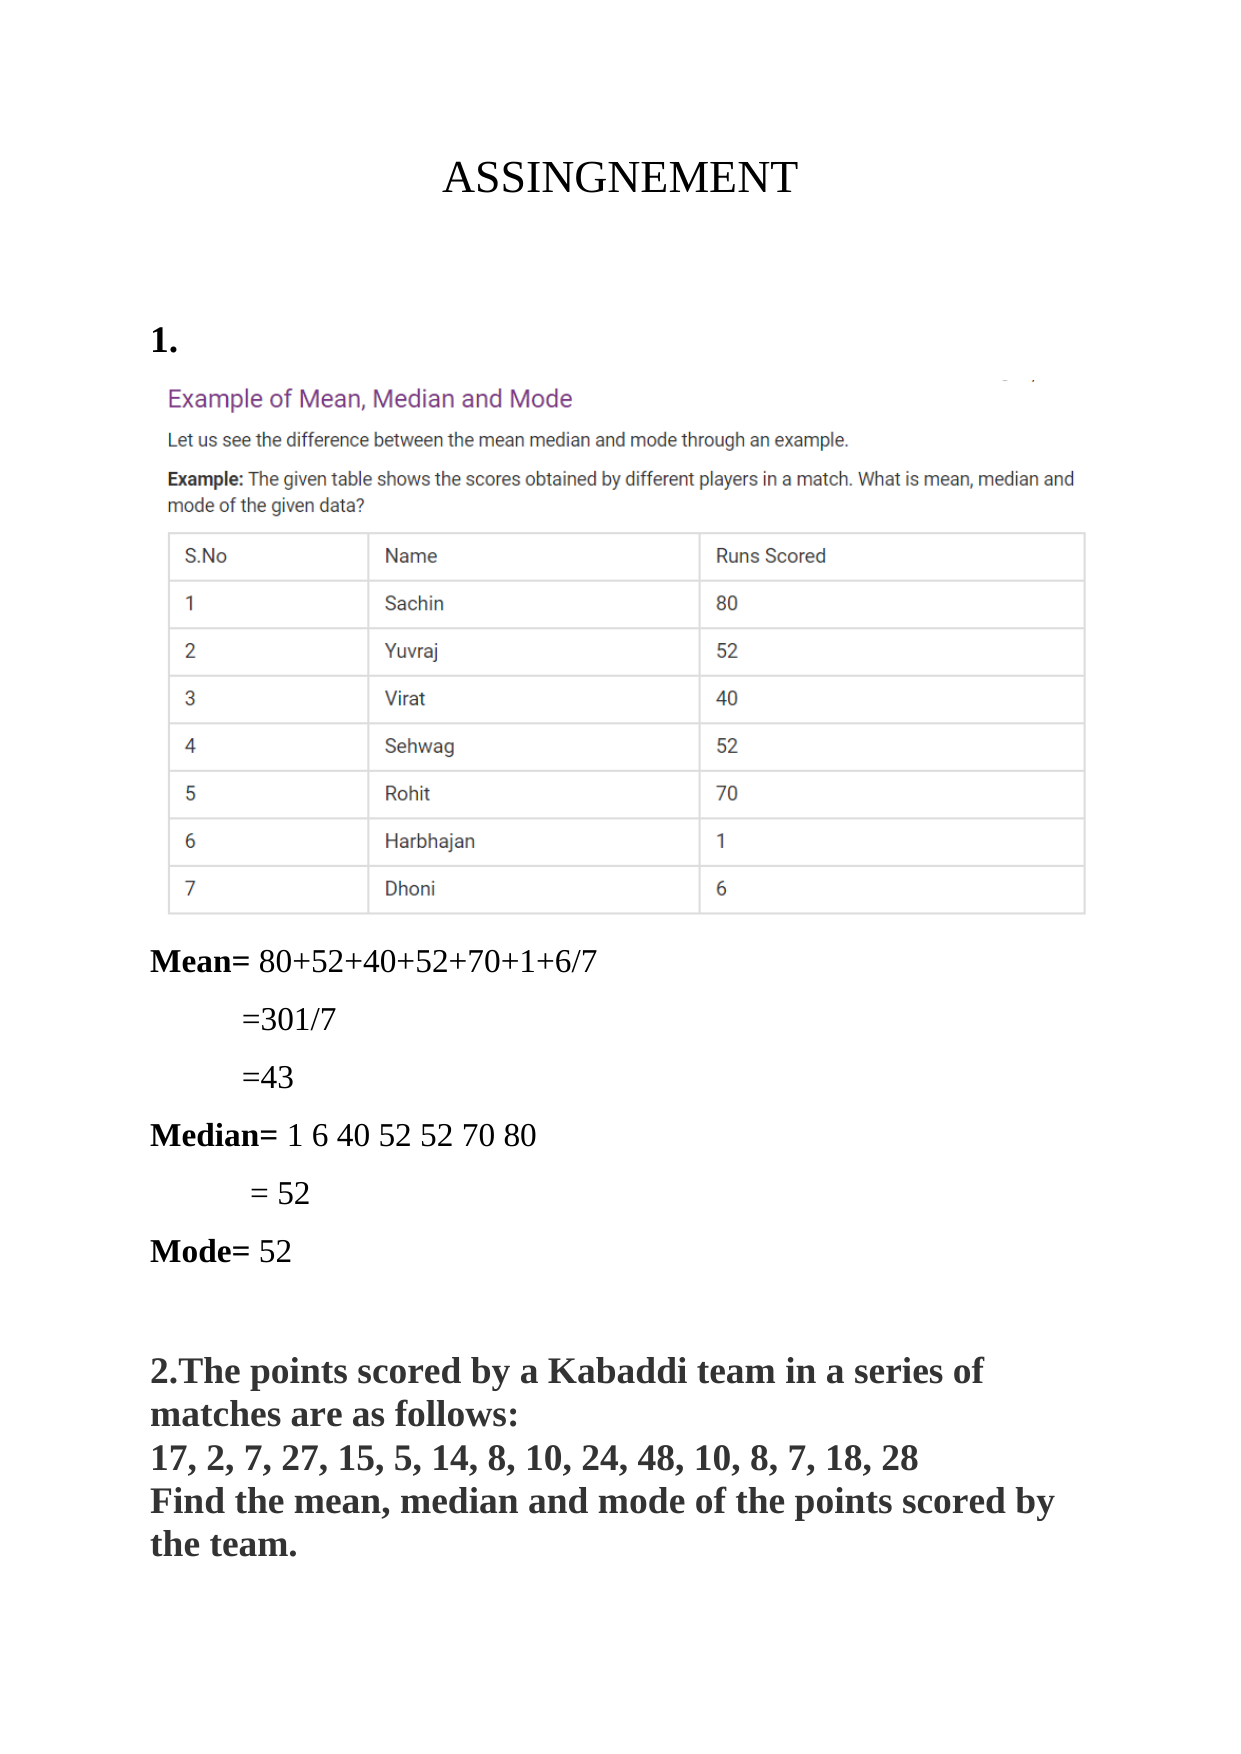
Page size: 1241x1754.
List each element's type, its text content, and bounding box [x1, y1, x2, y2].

text Mode= 52 [150, 1231, 1090, 1269]
text Median= 1 6 40 52 52 70 80 [150, 1115, 1090, 1153]
text =43 [150, 1057, 1090, 1096]
text 1. [150, 317, 1090, 360]
text ASSINGNEMENT [150, 150, 1090, 203]
text = 52 [150, 1173, 1090, 1212]
text Mean= 80+52+40+52+70+1+6/7 [150, 941, 1090, 979]
text =301/7 [150, 999, 1090, 1037]
picture [150, 380, 1091, 923]
text 2.The points scored by a Kabaddi team in a series of matches are as follows: 17, 2, 7, 27, 15, 5, 14, 8, 10, 24, 48, 10, 8, 7, 18, 28 Find the mean, median and mode of the points scored by the team. [150, 1349, 1090, 1564]
